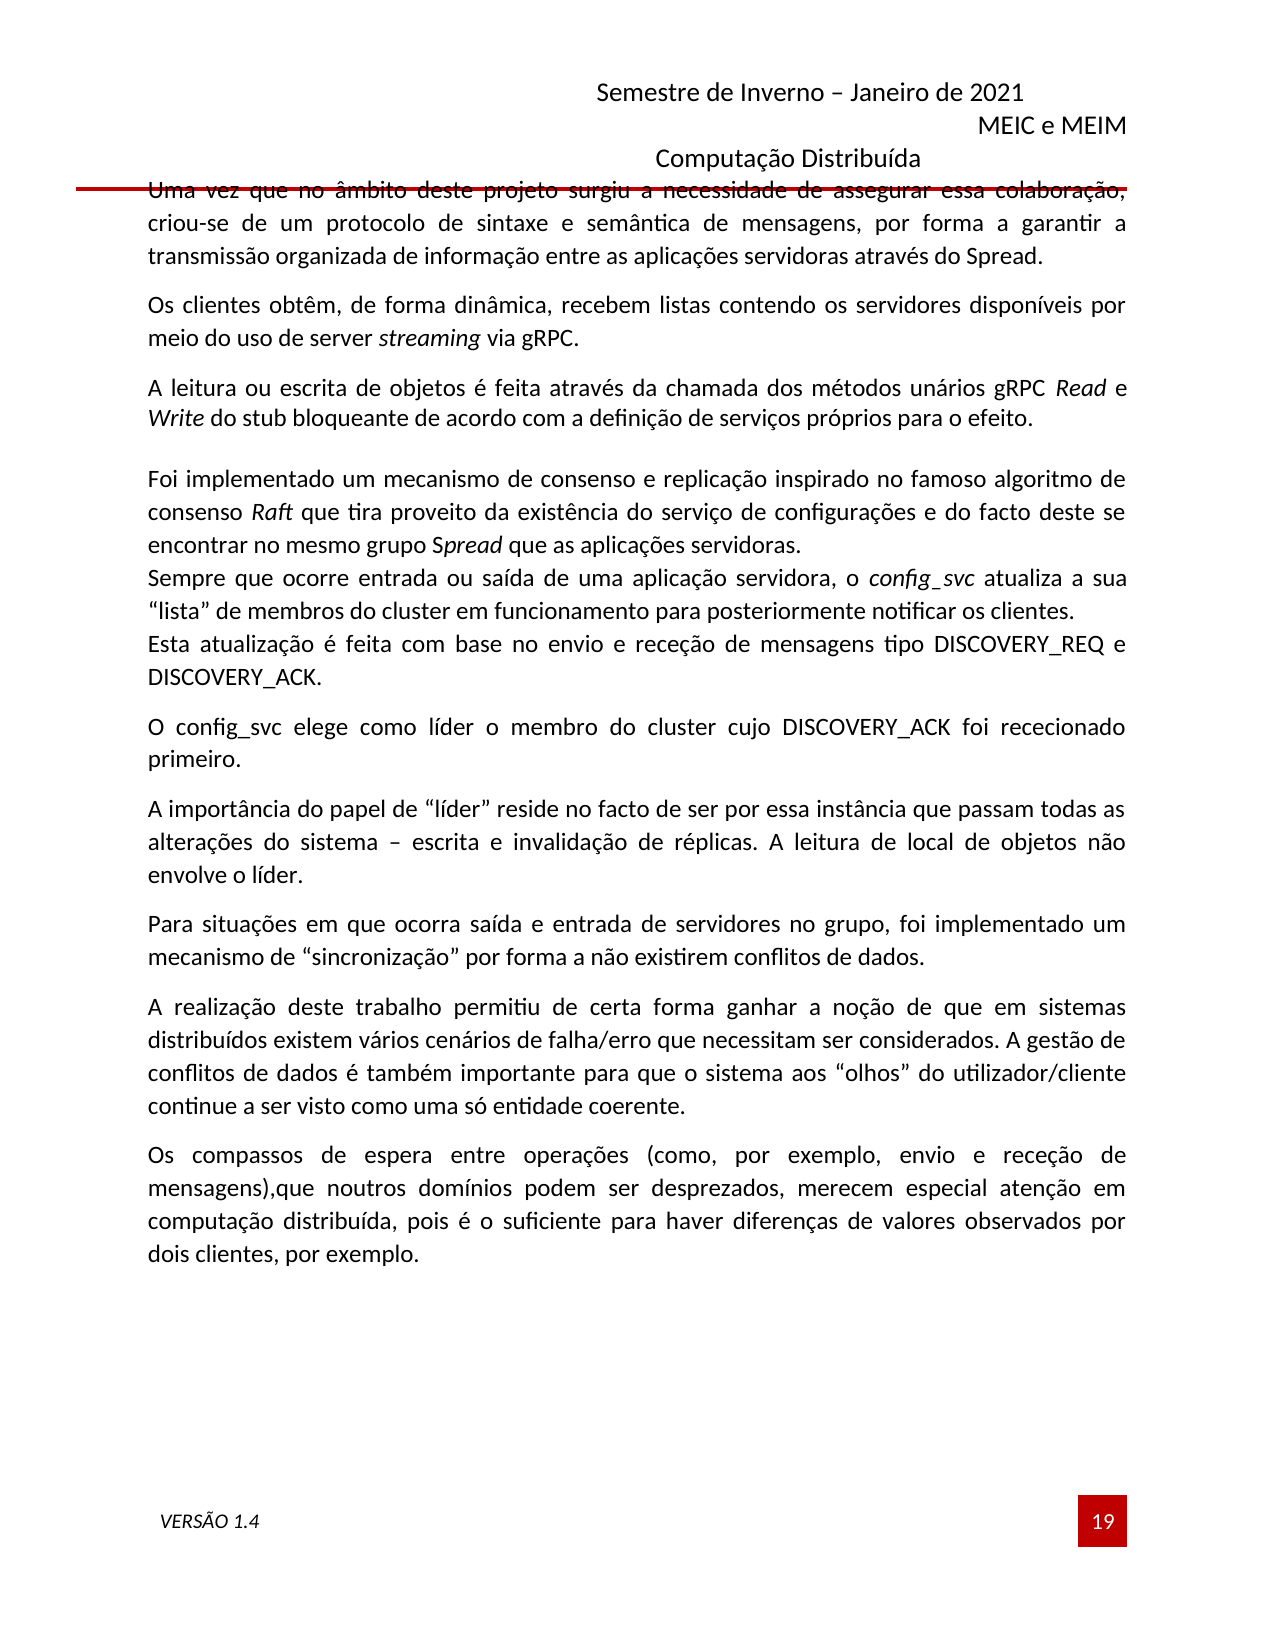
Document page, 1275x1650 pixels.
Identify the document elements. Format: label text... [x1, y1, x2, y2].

text A importância do papel de “líder” reside no facto de ser por essa instância que passam todas as alterações do sistema – escrita e invalidação de réplicas. A leitura de local de objetos não envolve o líder. [148, 793, 1127, 889]
text A leitura ou escrita de objetos é feita através da chamada dos métodos unários gRPC Read e Write do stub bloqueante de acordo com a definição de serviços próprios para o efeito. [148, 372, 1127, 433]
text A realização deste trabalho permitiu de certa forma ganhar a noção de que em sistemas distribuídos existem vários cenários de falha/erro que necessitam ser considerados. A gestão de conflitos de dados é também importante para que o sistema aos “olhos” do utilizador/cliente continue a ser visto como uma só entidade coerente. [148, 991, 1127, 1120]
text Esta atualização é feita com base no envio e receção de mensagens tipo DISCOVERY_REQ e DISCOVERY_ACK. [148, 628, 1127, 692]
text Os compassos de espera entre operações (como, por exemplo, envio e receção de mensagens),que noutros domínios podem ser desprezados, merecem especial atenção em computação distribuída, pois é o suficiente para haver diferenças de valores observados por dois clientes, por exemplo. [148, 1139, 1127, 1269]
text Sempre que ocorre entrada ou saída de uma aplicação servidora, o config_svc atualiza a sua “lista” de membros do cluster em funcionamento para posteriormente notificar os clientes. [148, 562, 1127, 626]
text O config_svc elege como líder o membro do cluster cujo DISCOVERY_ACK foi rececionado primeiro. [148, 711, 1127, 774]
text Para situações em que ocorra saída e entrada de servidores no grupo, foi implementado um mecanismo de “sincronização” por forma a não existirem conflitos de dados. [148, 908, 1127, 972]
text Os clientes obtêm, de forma dinâmica, recebem listas contendo os servidores disponíveis por meio do uso de server streaming via gRPC. [148, 289, 1127, 353]
text Uma vez que no âmbito deste projeto surgiu a necessidade de assegurar essa colaboração, criou-se de um protocolo de sintaxe e semântica de mensagens, por forma a garantir a transmissão organizada de informação entre as aplicações servidoras através do Spread. [148, 174, 1127, 270]
text Foi implementado um mecanismo de consenso e replicação inspirado no famoso algoritmo de consenso Raft que tira proveito da existência do serviço de configurações e do facto deste se encontrar no mesmo grupo Spread que as aplicações servidoras. [148, 463, 1127, 560]
